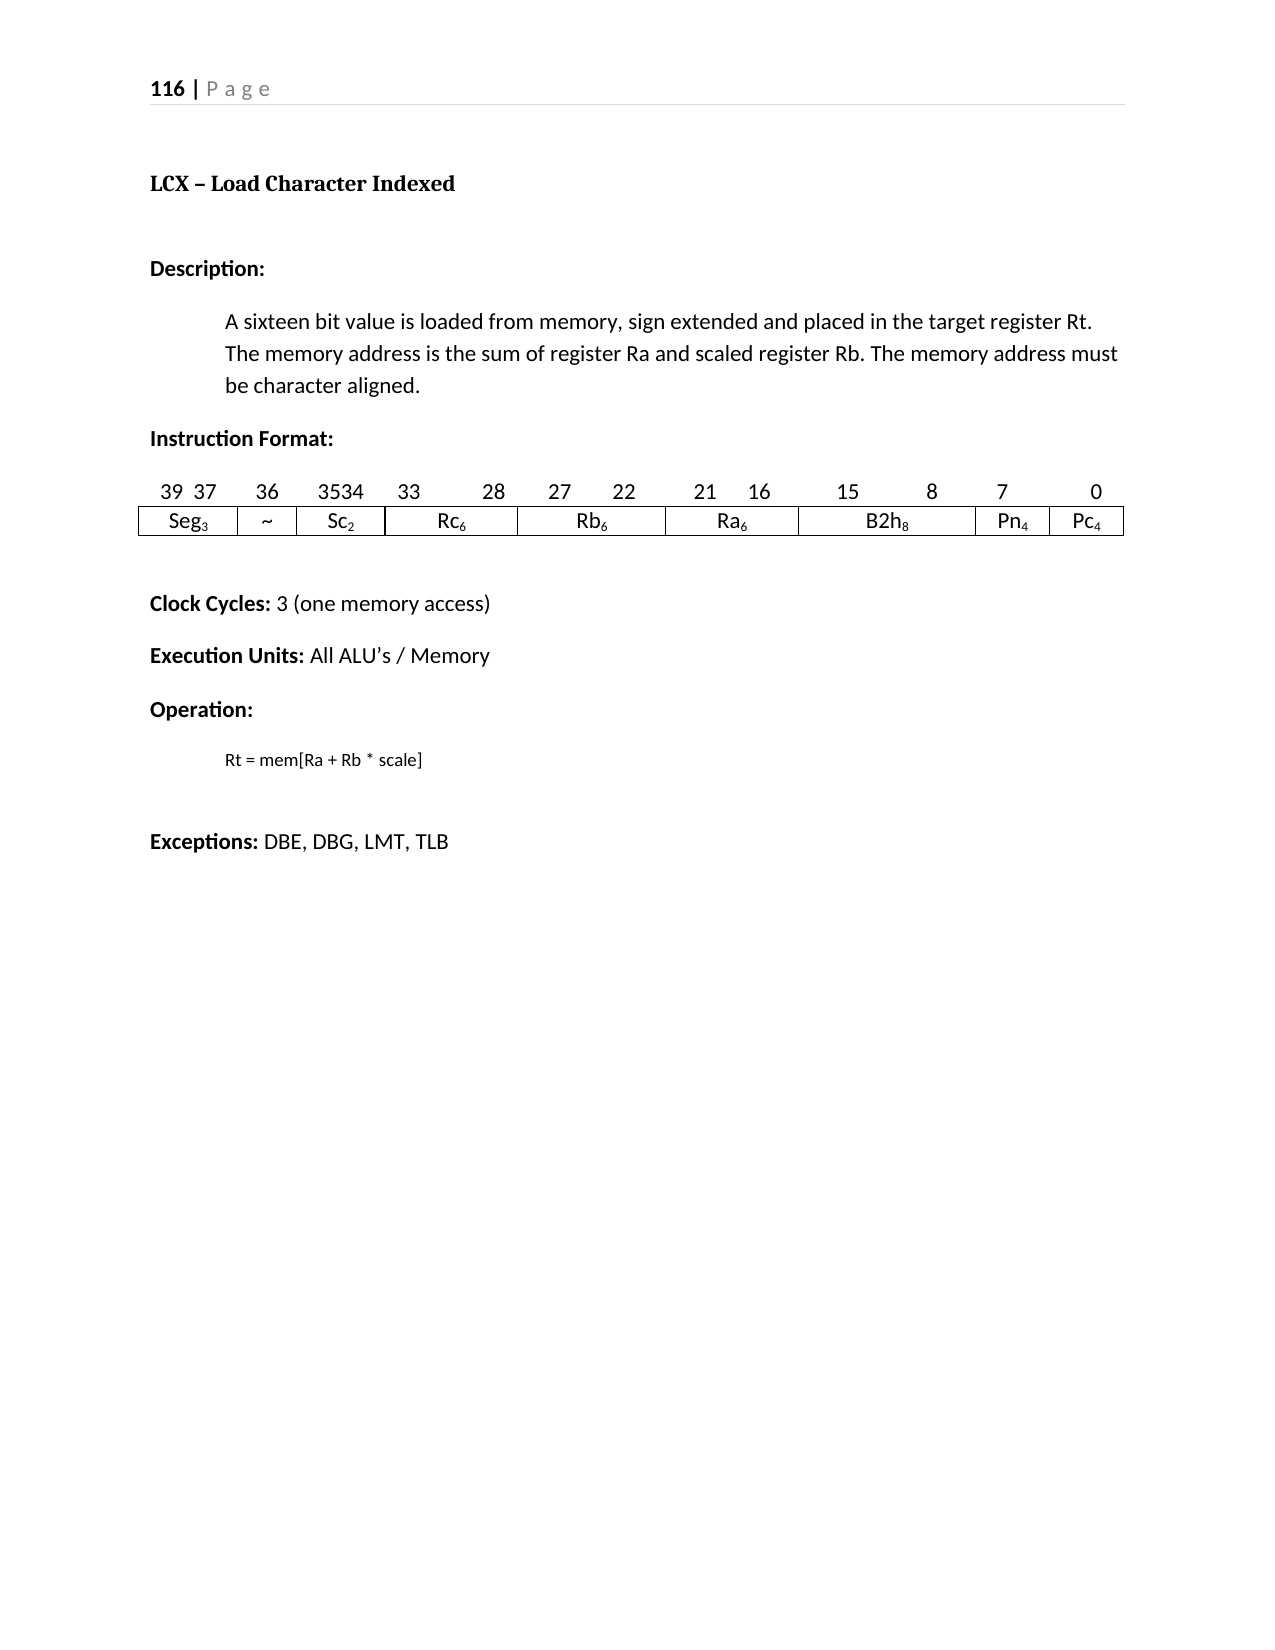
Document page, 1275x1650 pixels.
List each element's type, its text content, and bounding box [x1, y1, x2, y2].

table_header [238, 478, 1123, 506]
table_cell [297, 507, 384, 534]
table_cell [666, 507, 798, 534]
text Exceptions: DBE, DBG, LMT, TLB [150, 827, 1125, 855]
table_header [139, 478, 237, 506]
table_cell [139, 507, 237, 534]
text Operation: [150, 695, 1125, 723]
text Instruction Format: [150, 424, 1125, 452]
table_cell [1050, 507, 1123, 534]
text Rt = mem[Ra + Rb * scale] [150, 748, 1125, 771]
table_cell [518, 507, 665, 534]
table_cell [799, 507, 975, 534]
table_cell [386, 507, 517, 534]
text Clock Cycles: 3 (one memory access) [150, 589, 1125, 617]
text Description: [150, 254, 1125, 282]
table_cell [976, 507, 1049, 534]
text Execution Units: All ALU’s / Memory [150, 642, 1125, 670]
text A sixteen bit value is loaded from memory, sign extended and placed in the target register Rt. The memory address is the sum of register Ra and scaled register Rb. The memory address must be character aligned. [225, 307, 1125, 399]
subtitle LCX – Load Character Indexed [150, 171, 1125, 197]
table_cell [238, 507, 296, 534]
